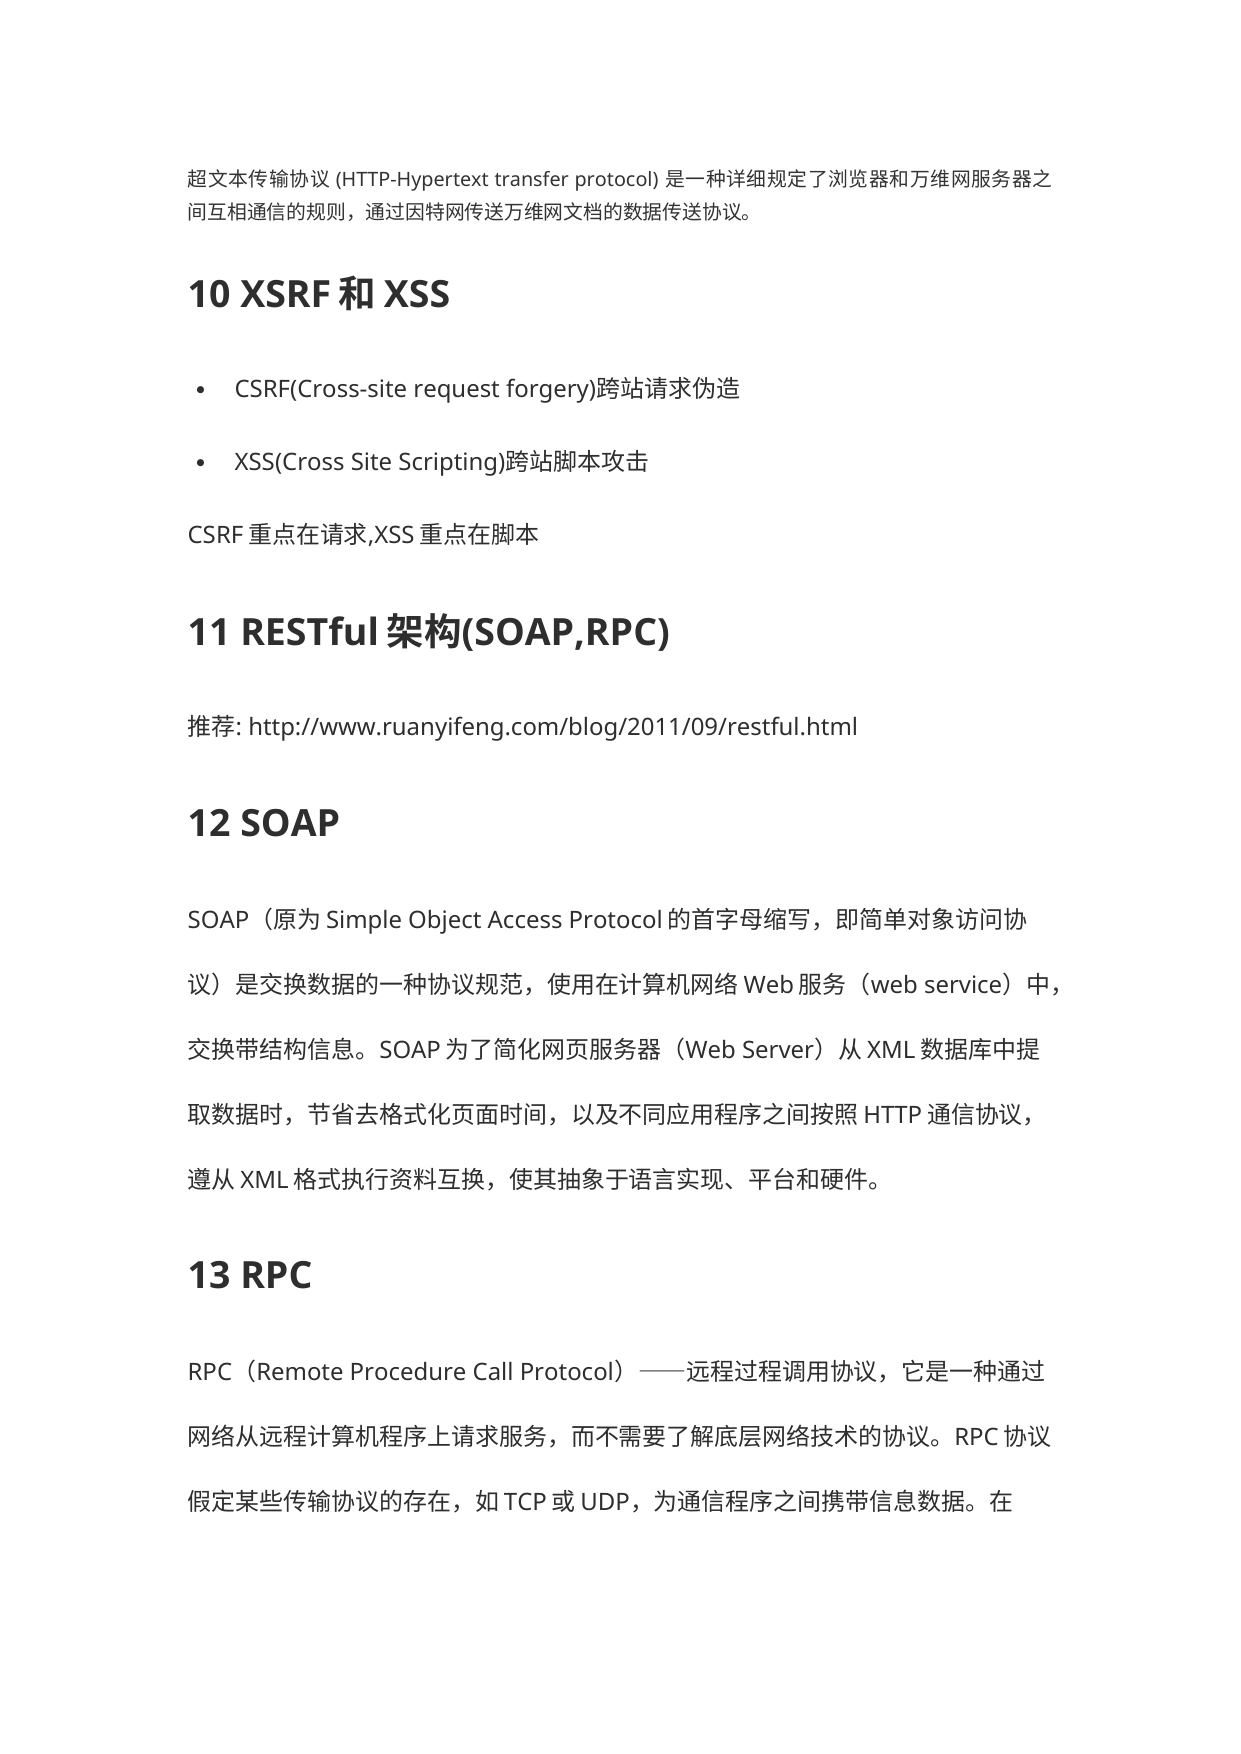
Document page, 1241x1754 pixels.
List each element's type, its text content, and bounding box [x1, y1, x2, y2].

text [187, 1338, 1053, 1533]
text 推荐: http://www.ruanyifeng.com/blog/2011/09/restful.html [187, 693, 1053, 758]
text CSRF重点在请求,XSS重点在脚本 [187, 500, 1053, 565]
text 10 XSRF和XSS [187, 258, 1053, 323]
text 11 RESTful架构(SOAP,RPC) [187, 596, 1053, 661]
text SOAP（原为Simple Object Access Protocol的首字母缩写，即简单对象访问协议）是交换数据的一种协议规范，使用在计算机网络Web服务（web service）中，交换带结构信息。SOAP为了简化网页服务器（Web Server）从XML数据库中提取数据时，节省去格式化页面时间，以及不同应用程序之间按照HTTP通信协议，遵从XML格式执行资料互换，使其抽象于语言实现、平台和硬件。 [187, 885, 1053, 1210]
list CSRF(Cross-site request forgery)跨站请求伪造 [197, 354, 1053, 419]
text 12 SOAP [187, 789, 1053, 854]
text 13 RPC [187, 1241, 1053, 1306]
text 超文本传输协议 (HTTP-Hypertext transfer protocol) 是一种详细规定了浏览器和万维网服务器之间互相通信的规则，通过因特网传送万维网文档的数据传送协议。 [187, 162, 1053, 227]
list XSS(Cross Site Scripting)跨站脚本攻击 [197, 427, 1053, 492]
